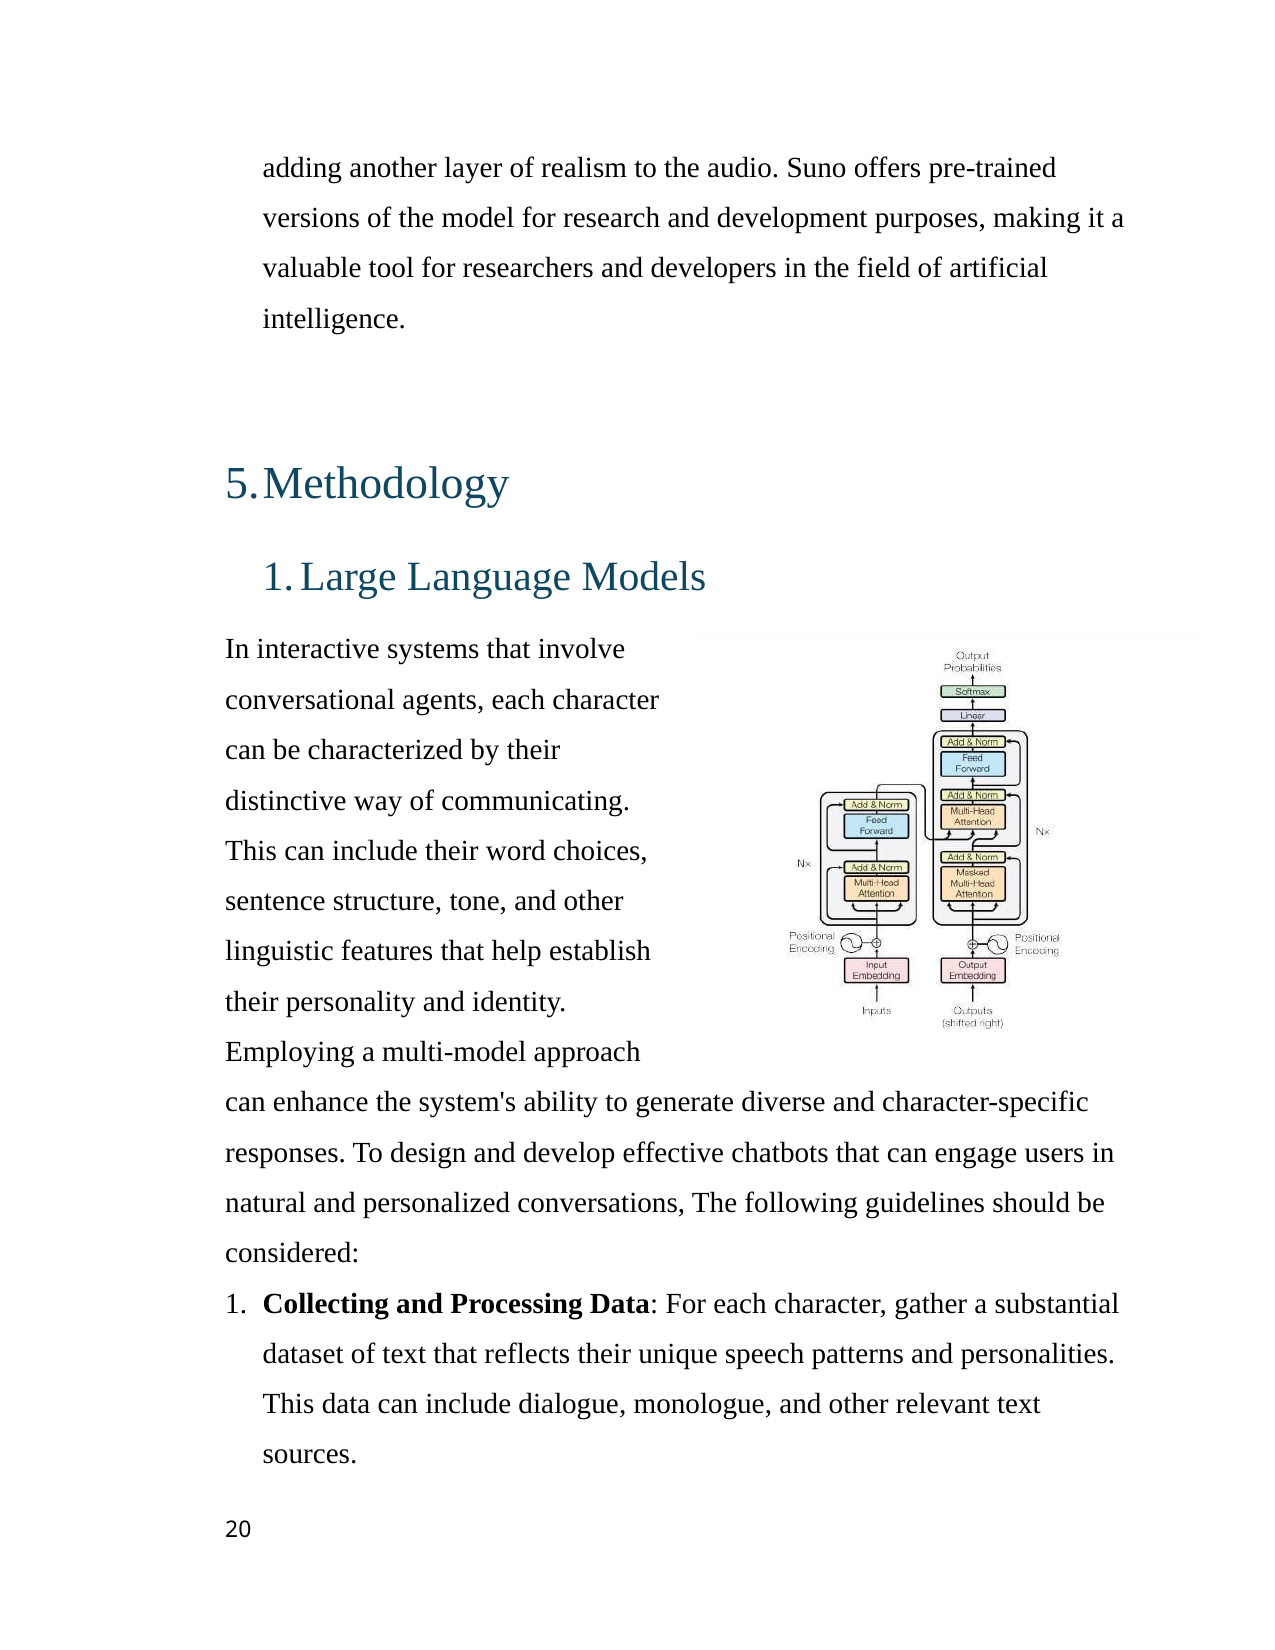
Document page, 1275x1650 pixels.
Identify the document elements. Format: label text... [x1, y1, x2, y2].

picture [698, 633, 1199, 1041]
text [262, 150, 1125, 334]
subtitle Methodology [225, 456, 1125, 508]
subtitle Large Language Models [262, 551, 1125, 599]
list Collecting and Processing Data: For each character, gather a substantial dataset of text that reflects their unique speech patterns and personalities. This data can include dialogue, monologue, and other relevant text sources. [225, 1286, 1125, 1470]
